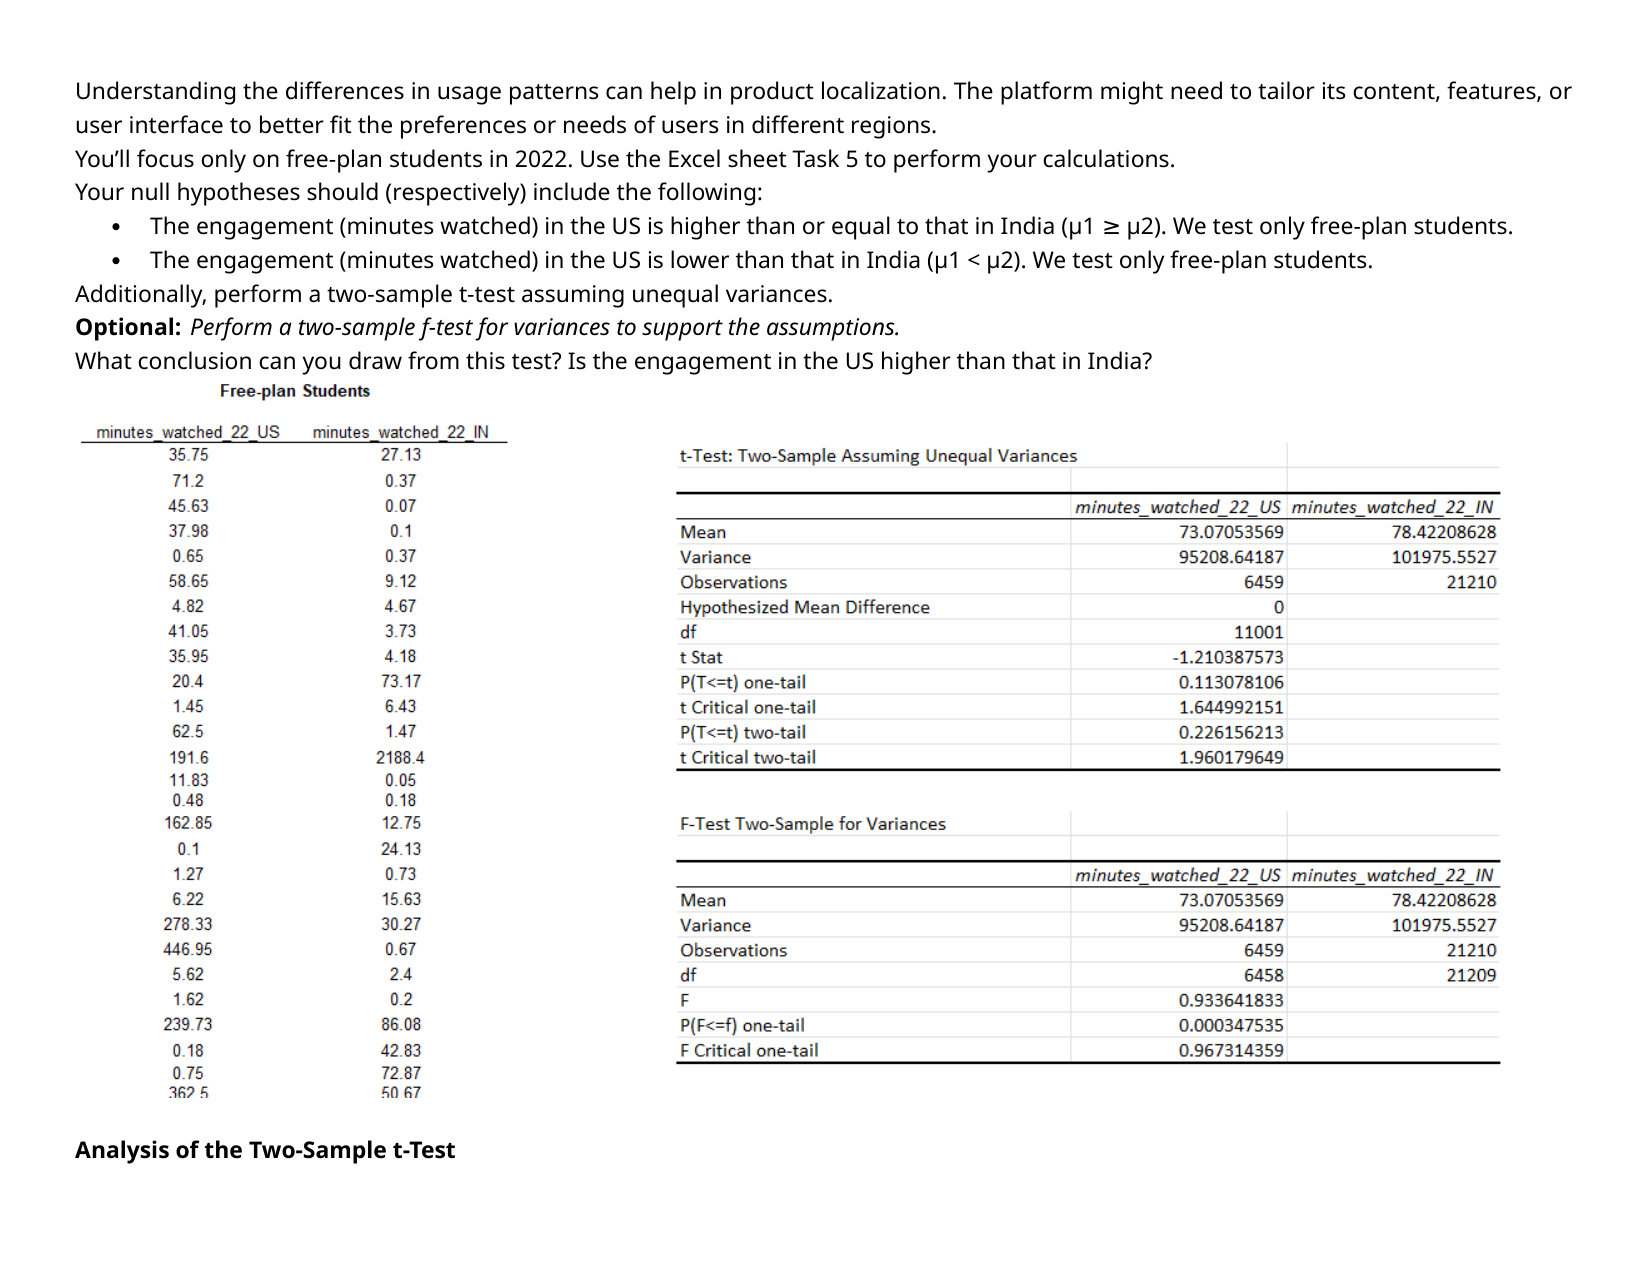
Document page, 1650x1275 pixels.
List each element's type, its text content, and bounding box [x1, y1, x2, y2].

text Understanding the differences in usage patterns can help in product localization. The platform might need to tailor its content, features, or user interface to better fit the preferences or needs of users in different regions. [75, 75, 1575, 140]
text Analysis of the Two-Sample t-Test [75, 1133, 1575, 1165]
text What conclusion can you draw from this test? Is the engagement in the US higher than that in India? [75, 345, 1575, 376]
text Optional: Perform a two-sample f-test for variances to support the assumptions. [75, 311, 1575, 342]
list The engagement (minutes watched) in the US is lower than that in India (μ1 < μ2). We test only free-plan students. [112, 244, 1575, 275]
text You’ll focus only on free-plan students in 2022. Use the Excel sheet Task 5 to perform your calculations. [75, 142, 1575, 174]
text Your null hypotheses should (respectively) include the following: [75, 176, 1575, 207]
picture [75, 378, 1538, 1098]
list The engagement (minutes watched) in the US is higher than or equal to that in India (μ1 ≥ μ2). We test only free-plan students. [112, 210, 1575, 241]
text Additionally, perform a two-sample t-test assuming unequal variances. [75, 277, 1575, 309]
